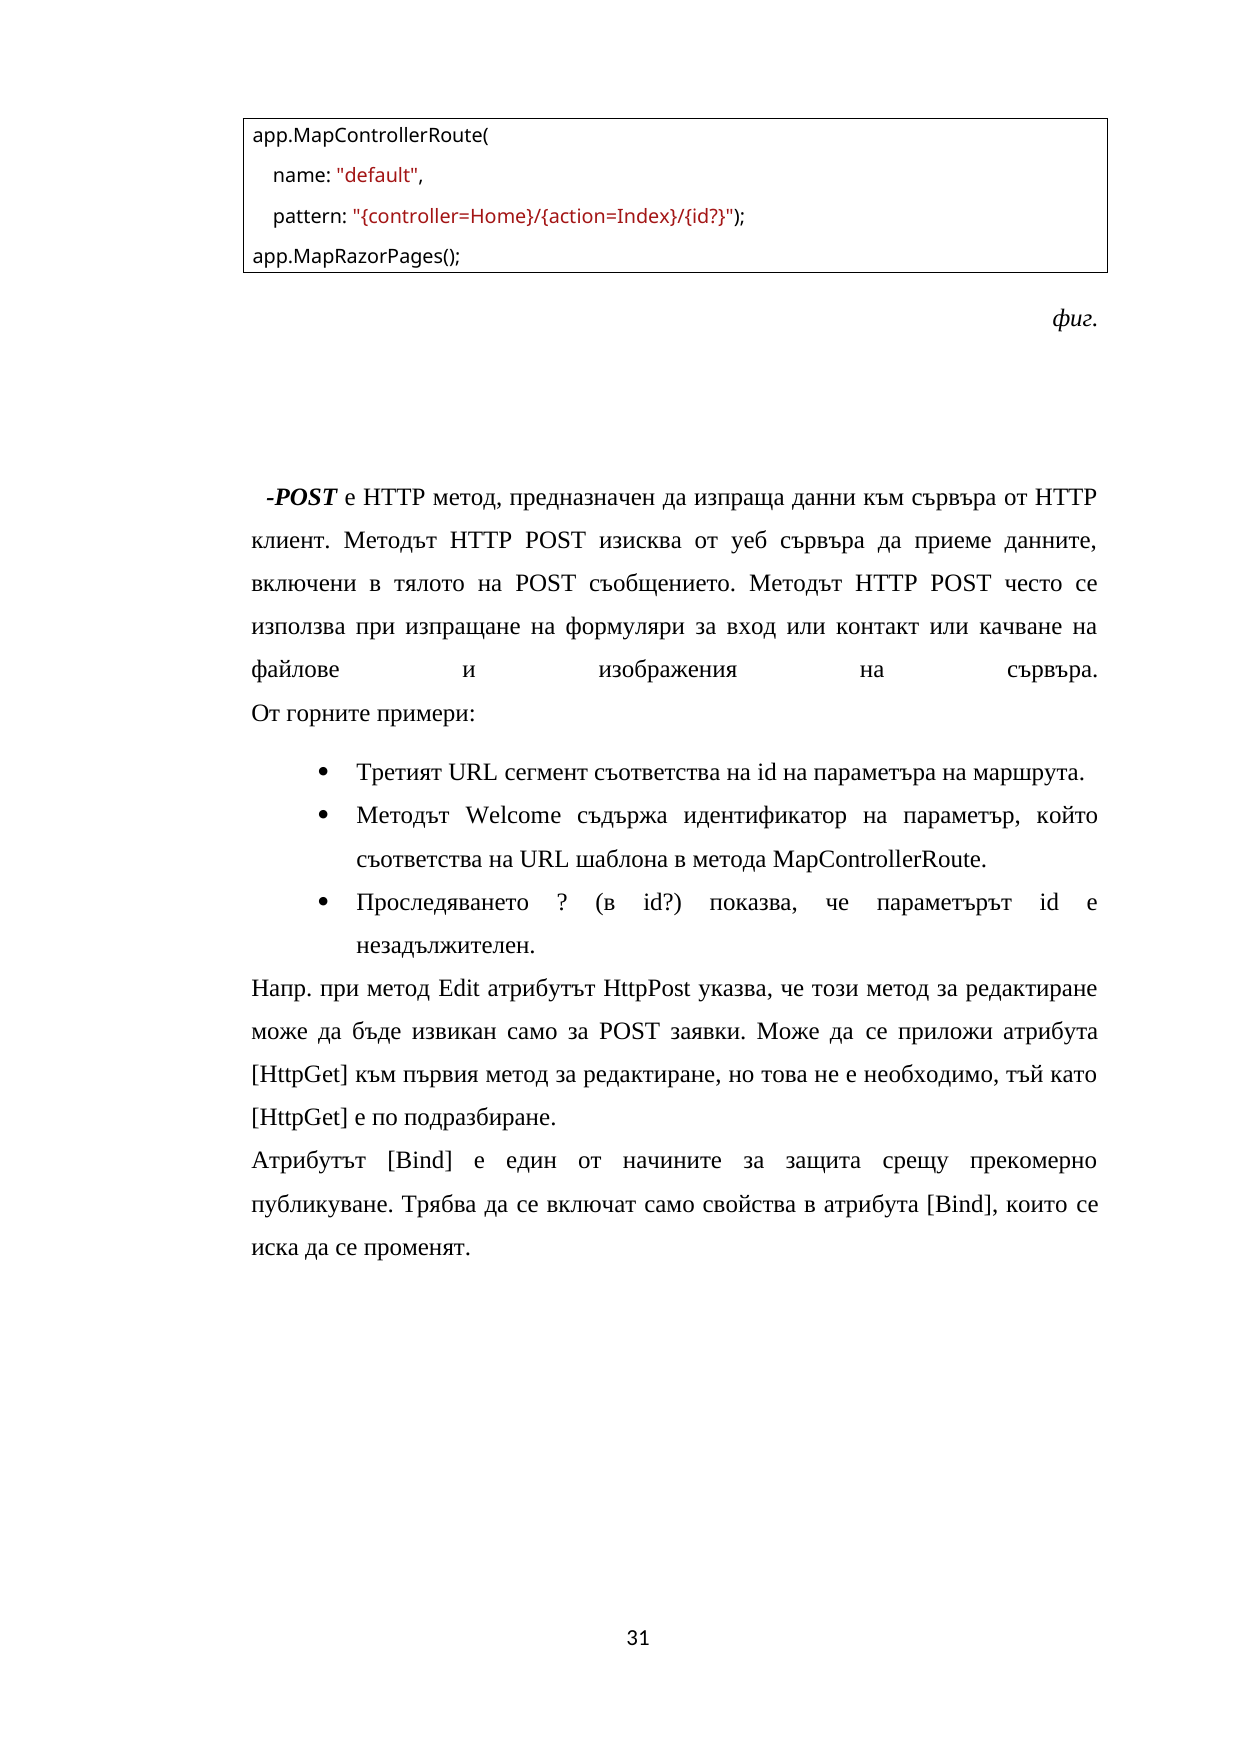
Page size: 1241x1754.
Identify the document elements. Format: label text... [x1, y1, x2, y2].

text фиг. [177, 303, 1098, 331]
list Третият URL сегмент съответства на id на параметъра на маршрута. [319, 757, 1098, 786]
list pattern: "{controller=Home}/{action=Index}/{id?}"); [244, 199, 1107, 229]
text -POST е HTTP метод, предназначен да изпраща данни към сървъра от HTTP клиент. Методът HTTP POST изисква от уеб сървъра да приеме данните, включени в тялото на POST съобщението. Методът HTTP POST често се използва при изпращане на формуляри за вход или контакт или качване на файлове и изображения на сървъра. От горните примери: [251, 482, 1098, 726]
list name: "default", [244, 158, 1107, 189]
list Методът Welcome съдържа идентификатор на параметър, който съответства на URL шаблона в метода MapControllerRoute. [319, 801, 1098, 872]
list Проследяването ? (в id?) показва, че параметърът id е незадължителен. [319, 887, 1098, 959]
list app.MapControllerRoute( [244, 119, 1107, 148]
text Атрибутът [Bind] е един от начините за защита срещу прекомерно публикуване. Трябва да се включат само свойства в атрибута [Bind], които се иска да се променят. [251, 1146, 1098, 1261]
text Напр. при метод Edit aтрибутът HttpPost указва, че този метод за редактиране може да бъде извикан само за POST заявки. Може да се приложи атрибута [HttpGet] към първия метод за редактиране, но това не е необходимо, тъй като [HttpGet] е по подразбиране. [251, 973, 1098, 1131]
list app.MapRazorPages(); [244, 239, 1107, 272]
